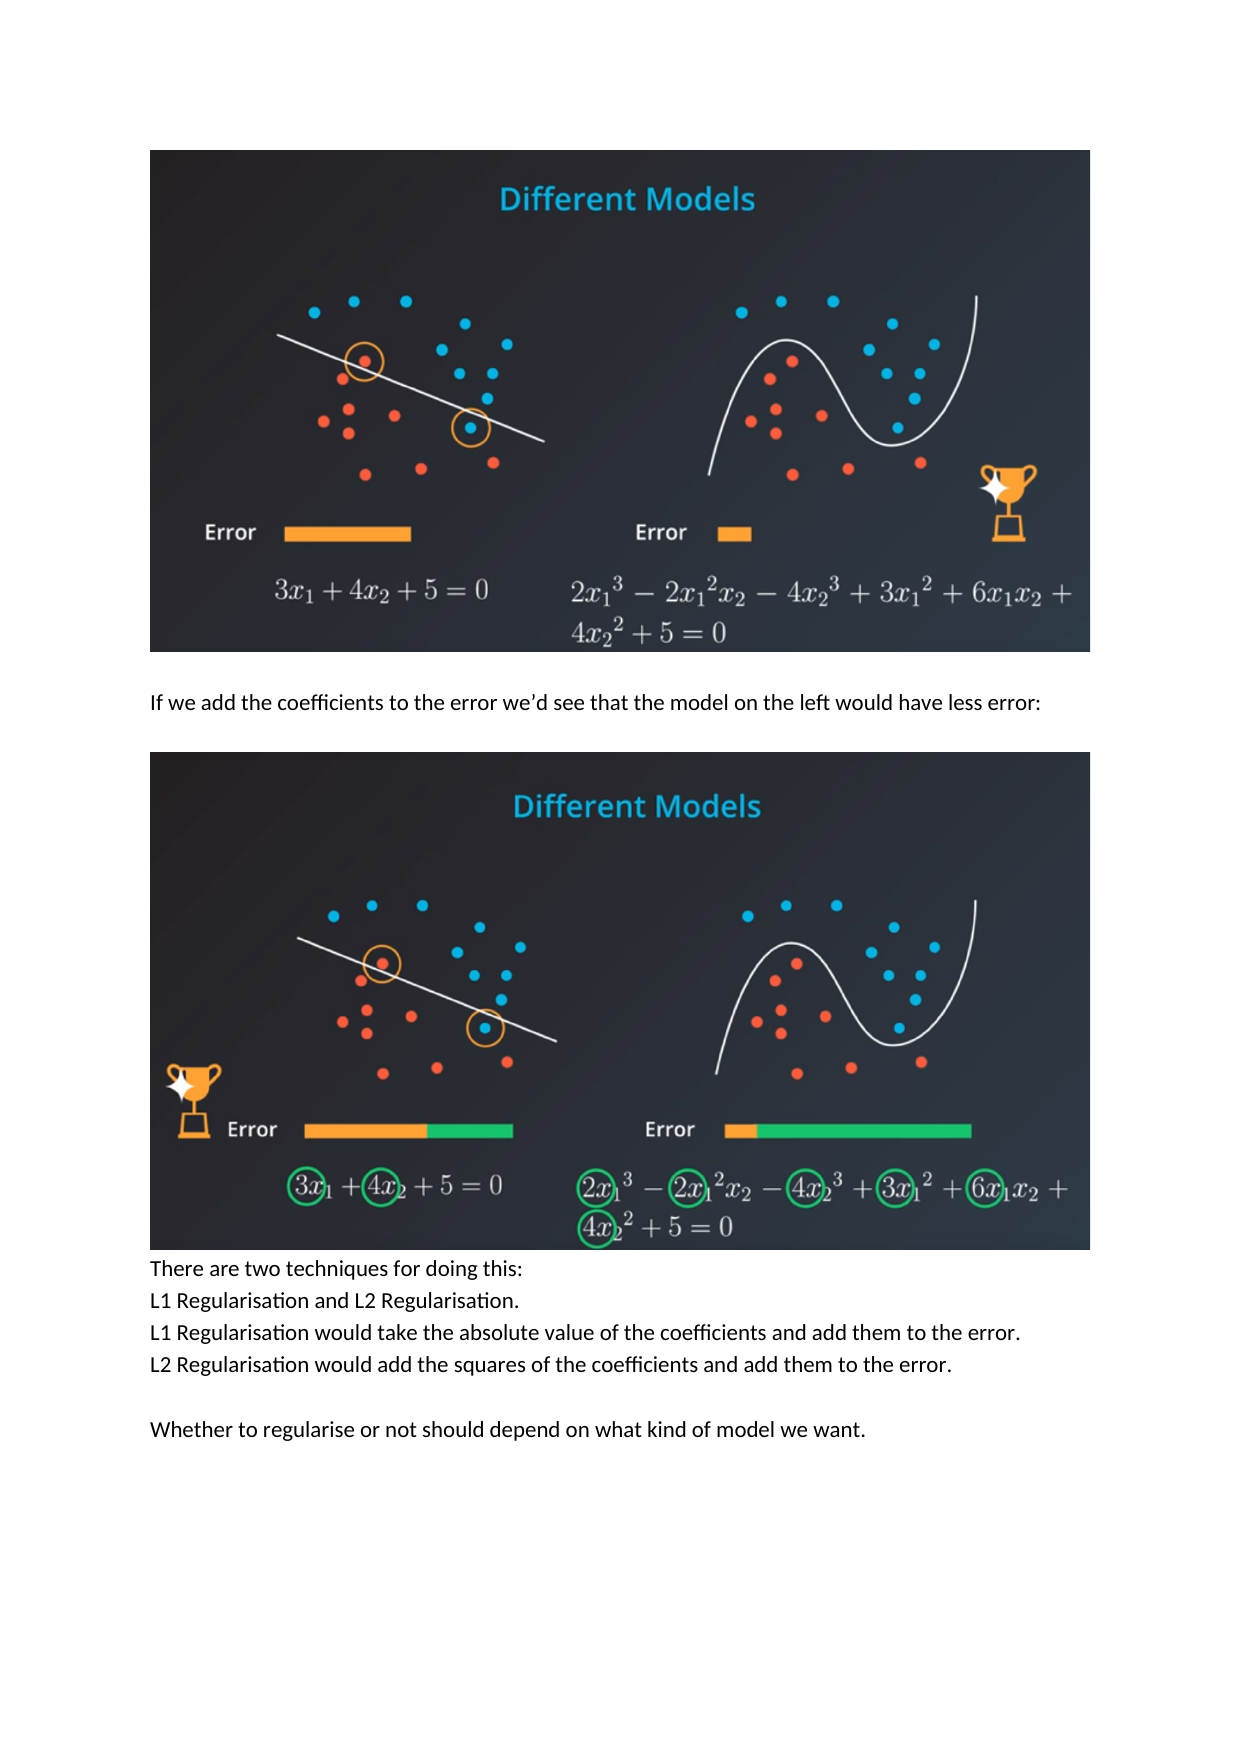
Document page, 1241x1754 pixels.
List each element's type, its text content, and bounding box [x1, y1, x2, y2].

picture [150, 752, 1091, 1250]
text There are two techniques for doing this: [150, 1254, 1090, 1282]
text If we add the coefficients to the error we’d see that the model on the left would have less error: [150, 688, 1090, 716]
text L1 Regularisation would take the absolute value of the coefficients and add them to the error. [150, 1318, 1090, 1346]
text Whether to regularise or not should depend on what kind of model we want. [150, 1415, 1090, 1443]
text L1 Regularisation and L2 Regularisation. [150, 1286, 1090, 1314]
picture [150, 150, 1091, 652]
text L2 Regularisation would add the squares of the coefficients and add them to the error. [150, 1350, 1090, 1378]
